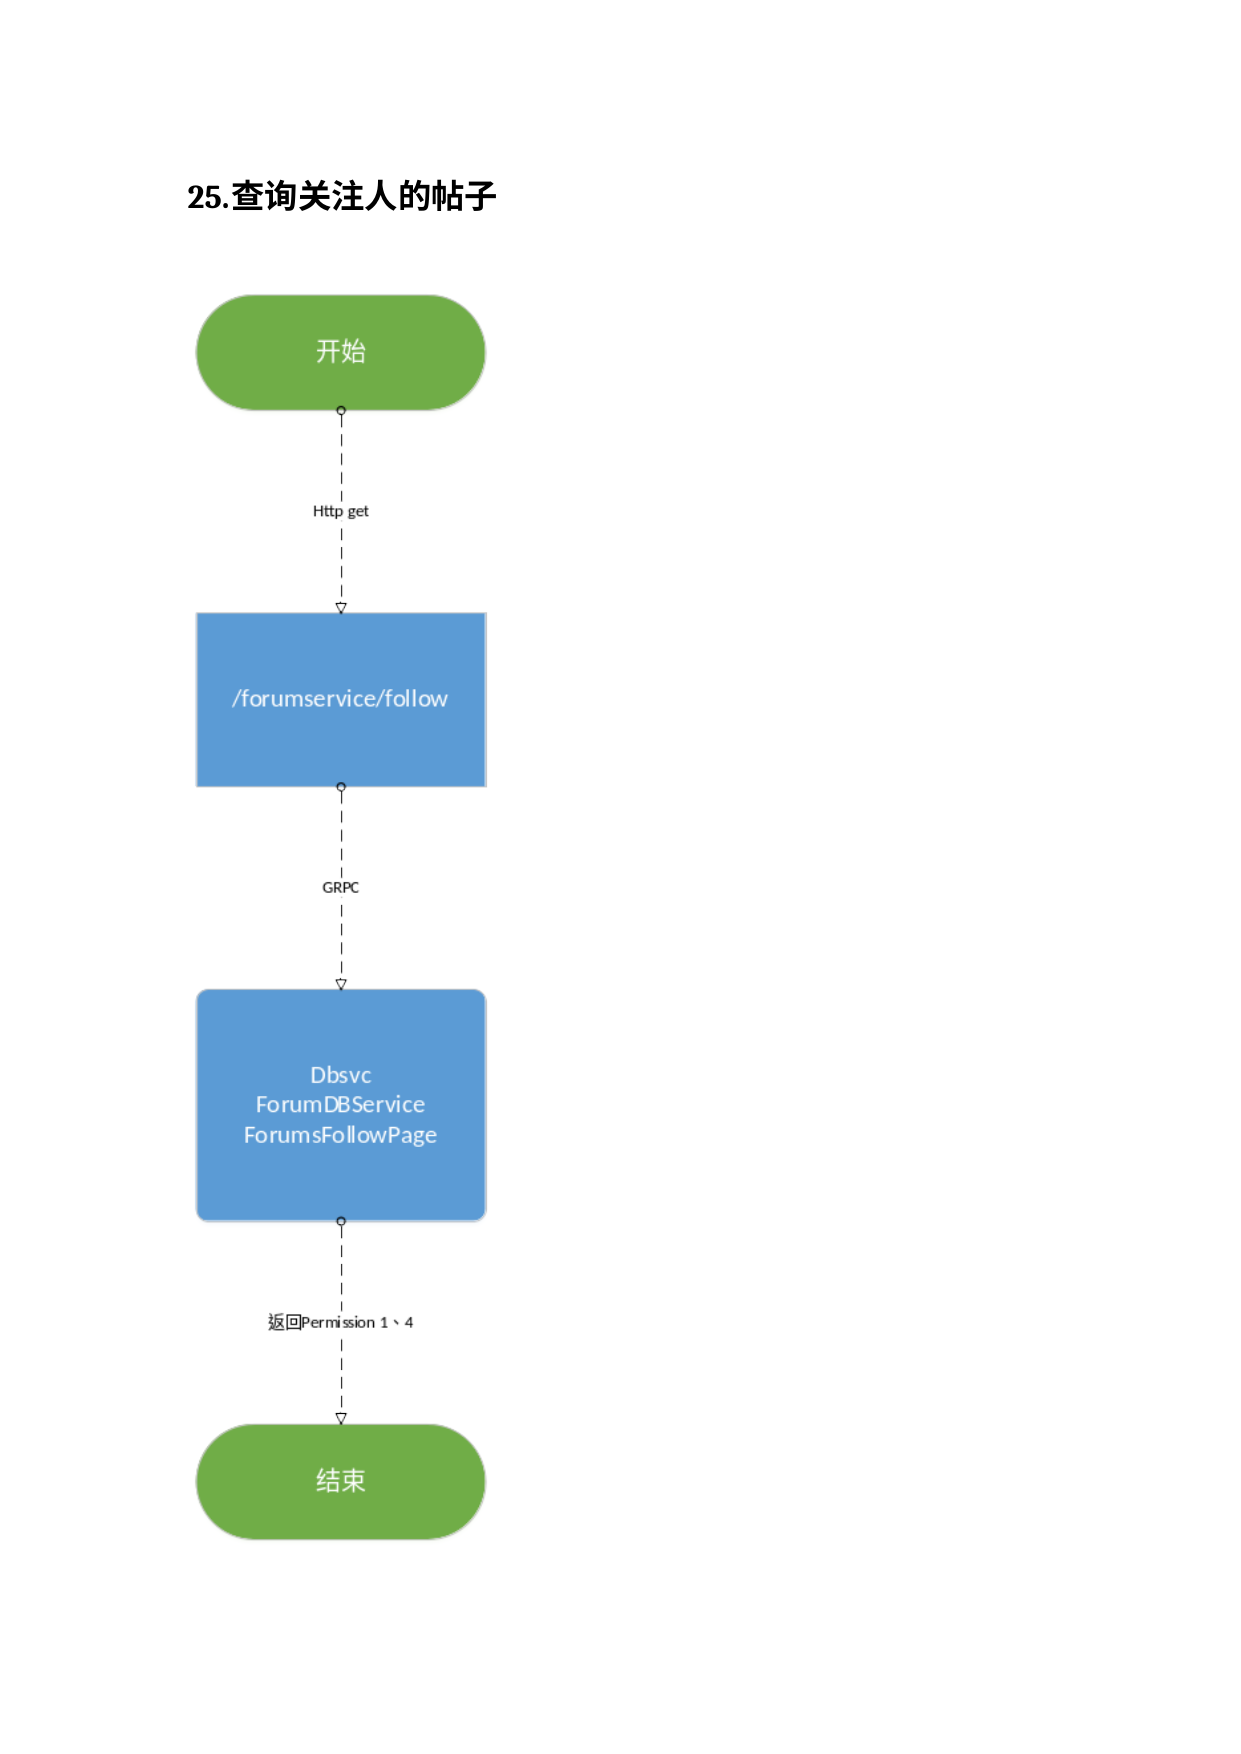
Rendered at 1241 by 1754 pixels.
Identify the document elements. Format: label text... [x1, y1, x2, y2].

subtitle 查询关注人的帖子 [187, 162, 1053, 227]
